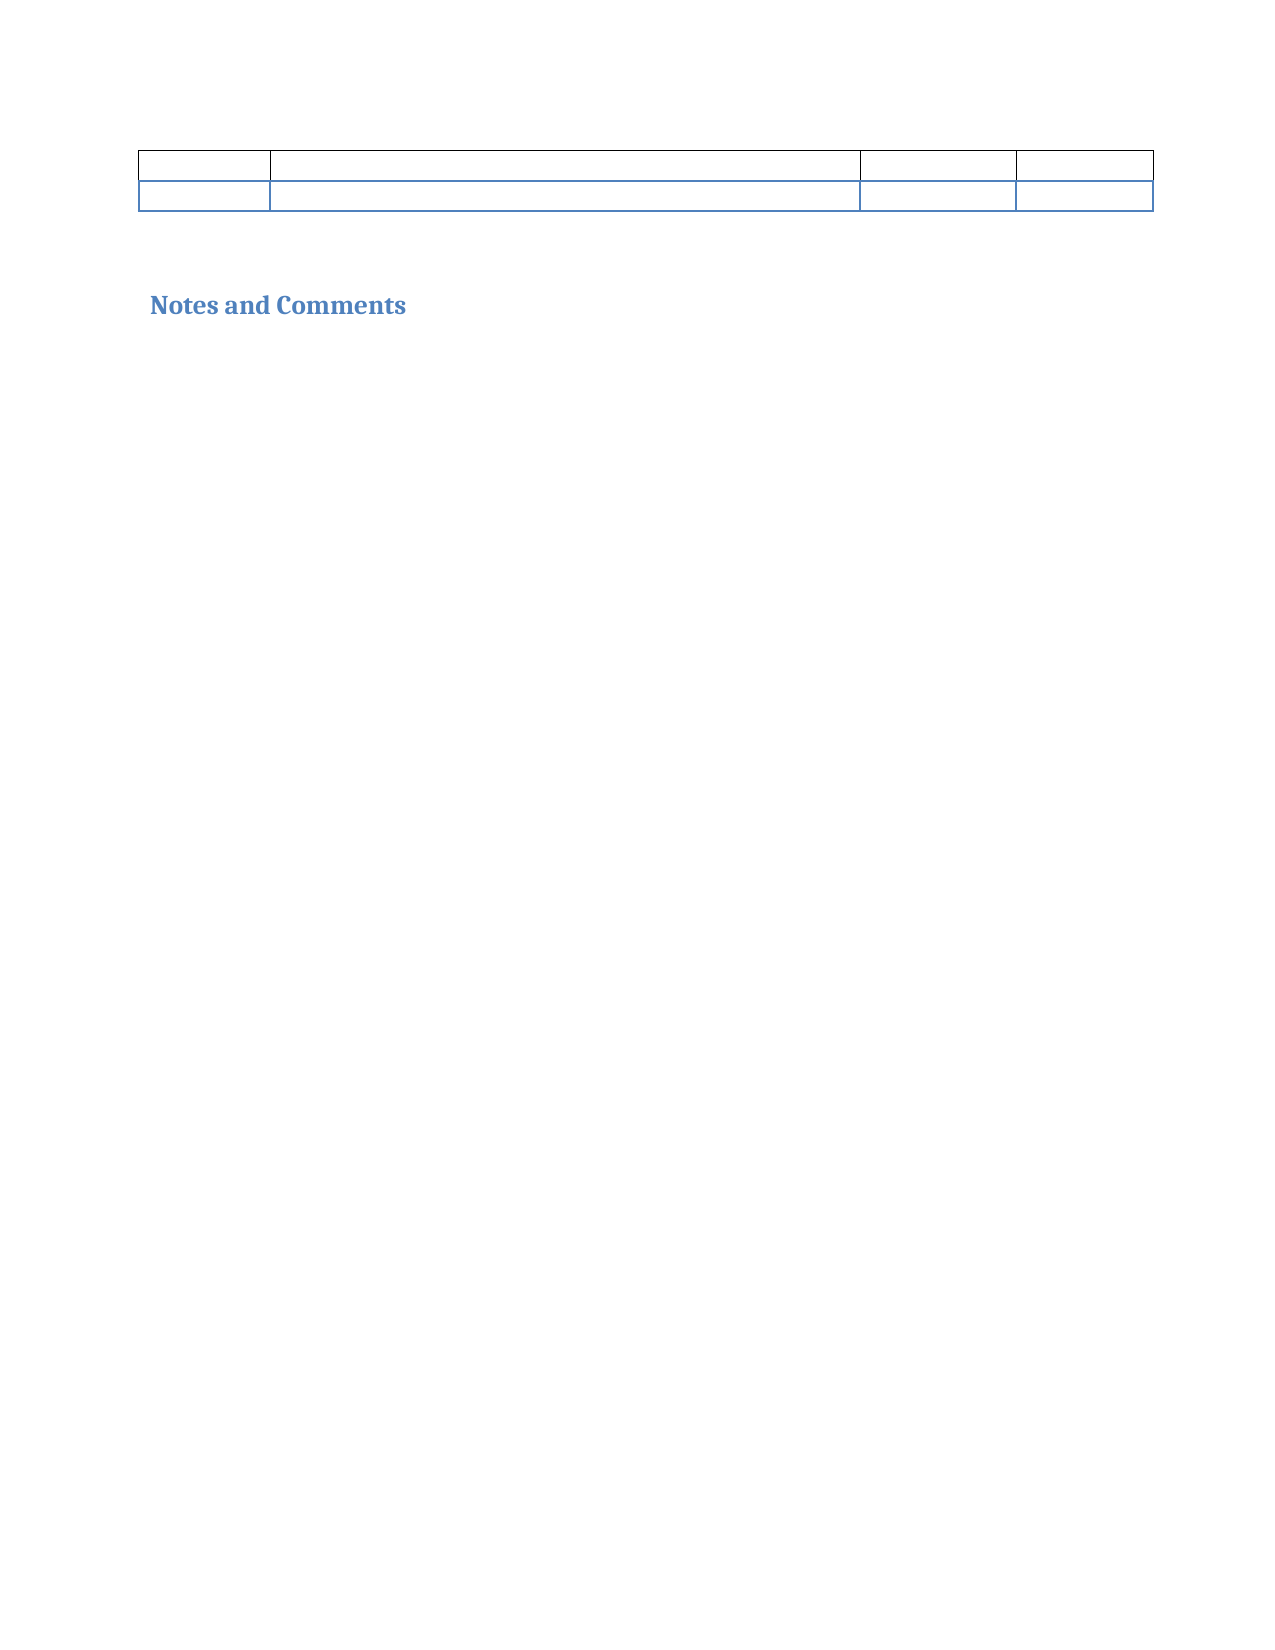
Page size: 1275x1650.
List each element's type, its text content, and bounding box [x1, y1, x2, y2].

subtitle Notes and Comments [150, 290, 1125, 321]
table_cell [139, 151, 270, 180]
table_cell [861, 151, 1016, 180]
table_cell [271, 182, 859, 210]
table_cell [140, 182, 269, 210]
table_cell [1017, 182, 1152, 210]
table_cell [271, 151, 860, 180]
table_cell [861, 182, 1015, 210]
table_cell [1017, 151, 1153, 180]
